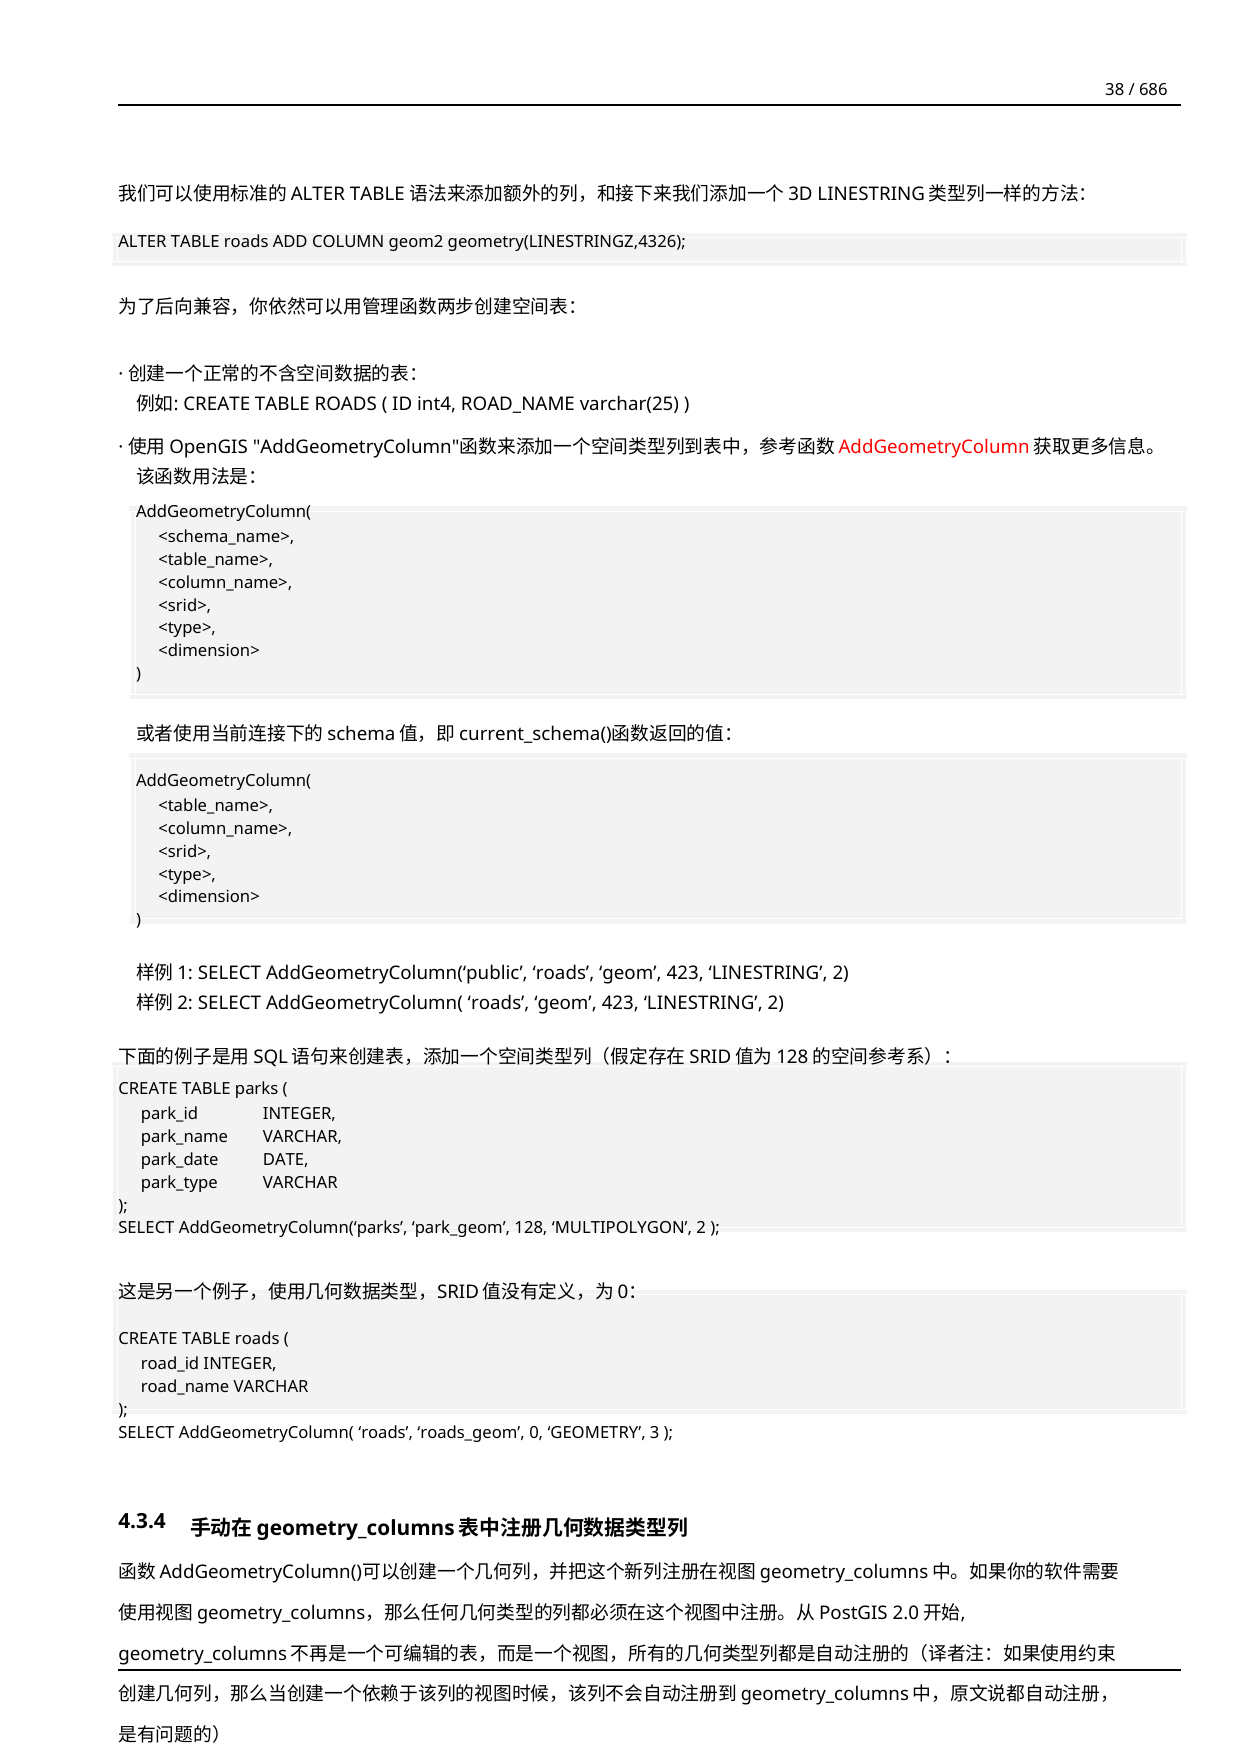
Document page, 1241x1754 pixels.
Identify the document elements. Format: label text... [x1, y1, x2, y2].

text 样例2: SELECT AddGeometryColumn( ‘roads’, ‘geom’, 423, ‘LINESTRING’, 2) [136, 983, 1240, 1016]
text VARCHAR, [263, 1124, 1240, 1147]
text <table_name>, [158, 547, 1240, 570]
text SELECT AddGeometryColumn(‘parks’, ‘park_geom’, 128, ‘MULTIPOLYGON’, 2 ); [118, 1216, 1240, 1238]
text 下面的例子是用SQL语句来创建表，添加一个空间类型列（假定存在SRID值为128的空间参考系）： [118, 1049, 1240, 1067]
text <dimension> [158, 884, 1240, 907]
text ) [136, 907, 1240, 930]
text <srid>, [158, 839, 1240, 862]
text 38 / 686 [1105, 76, 1240, 101]
text <schema_name>, [158, 524, 1240, 547]
text 4.3.4 [118, 1511, 189, 1532]
text 该函数用法是： [136, 457, 1240, 490]
text ALTER TABLE roads ADD COLUMN geom2 geometry(LINESTRINGZ,4326); [118, 220, 1240, 254]
text park_type [141, 1170, 262, 1193]
text park_name [141, 1124, 262, 1147]
text 样例1: SELECT AddGeometryColumn(‘public’, ‘roads’, ‘geom’, 423, ‘LINESTRING’, 2) [136, 964, 1240, 983]
text SELECT AddGeometryColumn( ‘roads’, ‘roads_geom’, 0, ‘GEOMETRY’, 3 ); [118, 1420, 1240, 1443]
text 手动在geometry_columns表中注册几何数据类型列 [190, 1511, 1240, 1542]
text ); [118, 1397, 1240, 1420]
text <table_name>, [158, 793, 1240, 816]
text · 使用OpenGIS "AddGeometryColumn"函数来添加一个空间类型列到表中，参考函数AddGeometryColumn获取更多信息。 [118, 439, 1240, 457]
text <column_name>, [158, 816, 1240, 839]
text VARCHAR [263, 1170, 1240, 1193]
text park_date [141, 1147, 262, 1170]
text road_name VARCHAR [141, 1374, 1240, 1397]
text ); [118, 1193, 1240, 1216]
text INTEGER, [263, 1101, 1240, 1124]
text AddGeometryColumn( [136, 490, 1240, 524]
text road_id INTEGER, [141, 1351, 1240, 1374]
text · 创建一个正常的不含空间数据的表： [118, 366, 1240, 384]
text 例如: CREATE TABLE ROADS ( ID int4, ROAD_NAME varchar(25) ) [136, 384, 1240, 417]
text <type>, [158, 862, 1240, 884]
text 为了后向兼容，你依然可以用管理函数两步创建空间表： [118, 292, 1240, 319]
text <srid>, [158, 593, 1240, 616]
text CREATE TABLE roads ( [118, 1317, 1240, 1351]
text <dimension> [158, 638, 1240, 661]
text 函数AddGeometryColumn()可以创建一个几何列，并把这个新列注册在视图geometry_columns中。如果你的软件需要使用视图geometry_columns，那么任何几何类型的列都必须在这个视图中注册。从PostGIS 2.0开始, geometry_columns不再是一个可编辑的表，而是一个视图，所有的几何类型列都是自动注册的（译者注：如果使用约束创建几何列，那么当创建一个依赖于该列的视图时候，该列不会自动注册到geometry_columns中，原文说都自动注册，是有问题的） [118, 1557, 1131, 1747]
text AddGeometryColumn( [136, 759, 1240, 793]
text <column_name>, [158, 570, 1240, 593]
text 或者使用当前连接下的schema值，即current_schema()函数返回的值： [136, 718, 1240, 746]
text CREATE TABLE parks ( [118, 1067, 1240, 1101]
text park_id [141, 1101, 262, 1124]
text 这是另一个例子，使用几何数据类型，SRID值没有定义，为0： [118, 1276, 1240, 1304]
text ) [136, 661, 1240, 684]
text DATE, [263, 1147, 1240, 1170]
text 我们可以使用标准的ALTER TABLE 语法来添加额外的列，和接下来我们添加一个3D LINESTRING类型列一样的方法： [118, 179, 1240, 206]
text <type>, [158, 616, 1240, 638]
